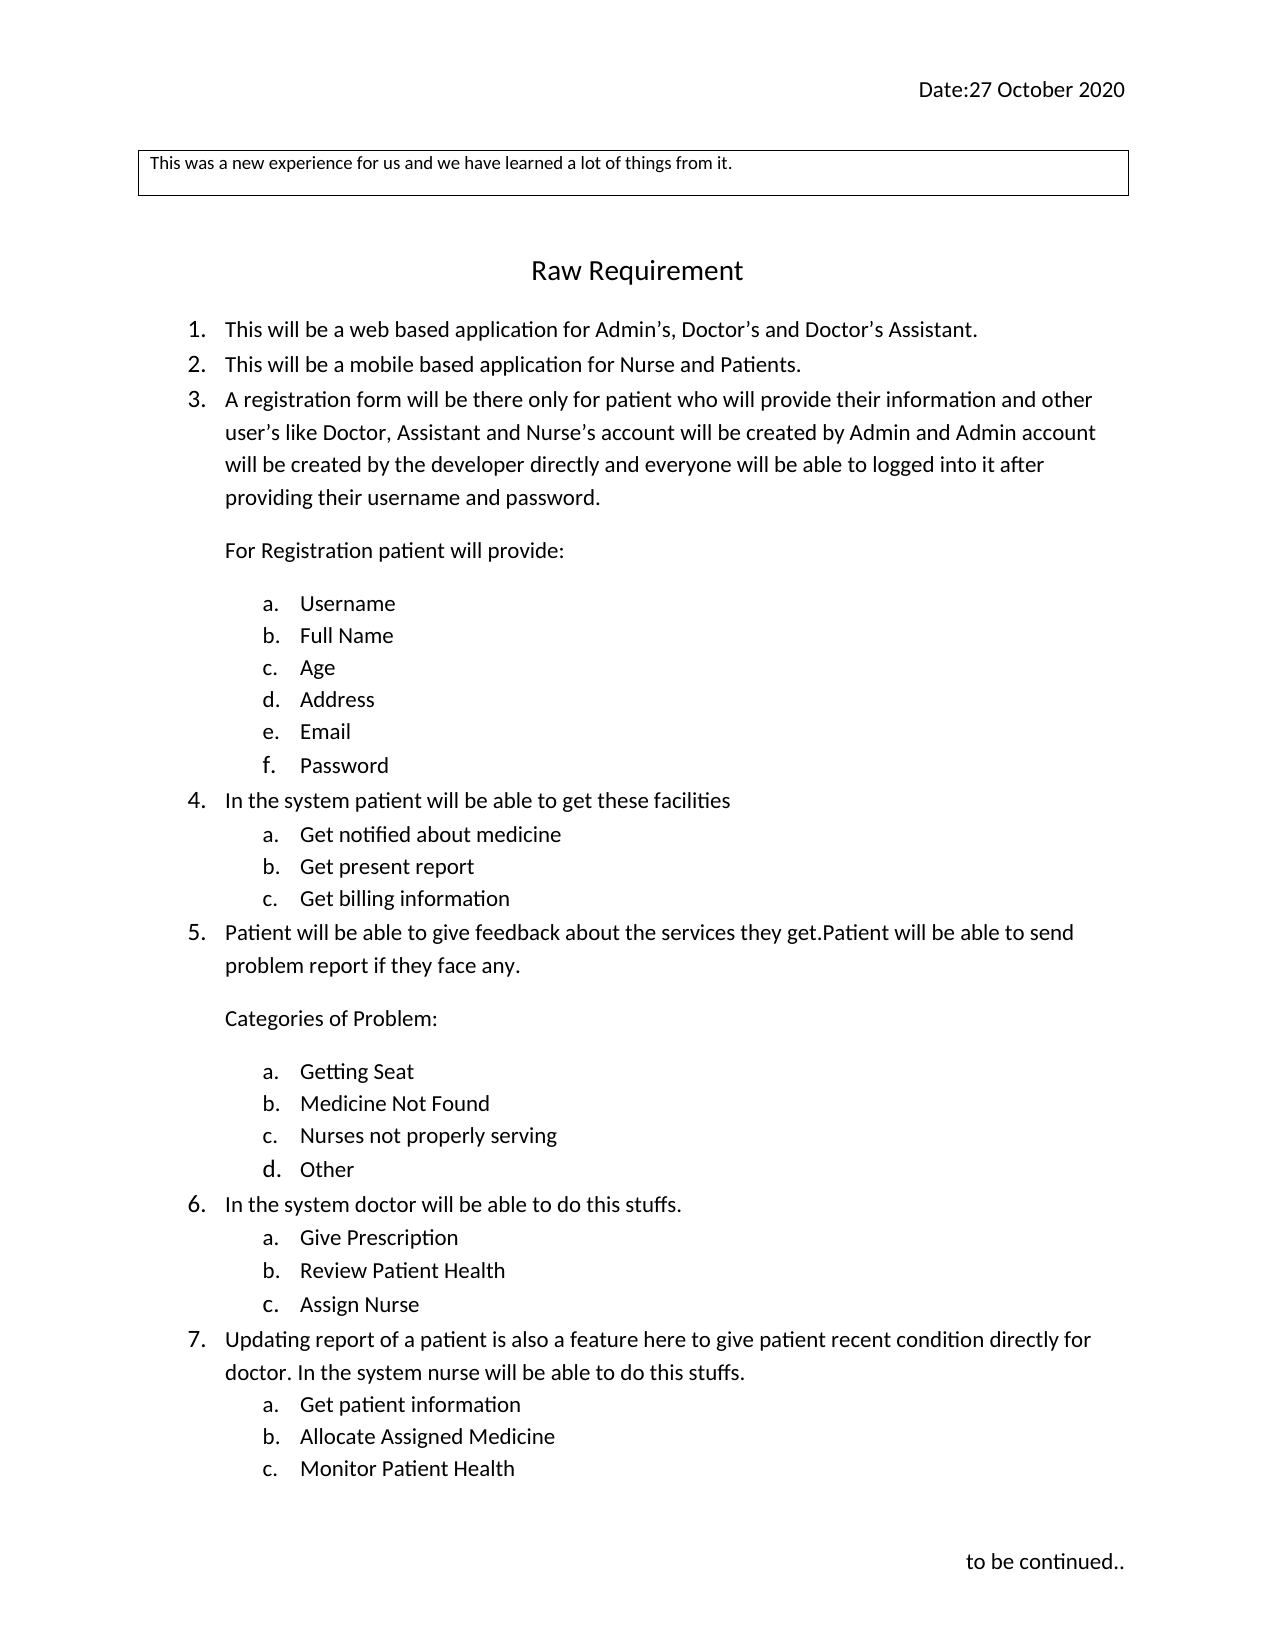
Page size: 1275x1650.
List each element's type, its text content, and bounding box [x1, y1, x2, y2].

list Medicine Not Found [262, 1089, 1125, 1117]
list Get present report [262, 852, 1125, 880]
list Get patient information [262, 1390, 1125, 1418]
list This will be a mobile based application for Nurse and Patients. [187, 349, 1125, 379]
list Username [262, 589, 1125, 617]
list Address [262, 685, 1125, 713]
text Categories of Problem: [150, 1004, 1125, 1032]
text Raw Requirement [150, 252, 1125, 287]
list Other [262, 1153, 1125, 1184]
text For Registration patient will provide: [150, 536, 1125, 564]
list Give Prescription [262, 1223, 1125, 1252]
list Monitor Patient Health [262, 1454, 1125, 1482]
list Password [262, 750, 1125, 780]
list Allocate Assigned Medicine [262, 1422, 1125, 1450]
list Updating report of a patient is also a feature here to give patient recent condition directly for doctor. In the system nurse will be able to do this stuffs. [187, 1323, 1125, 1386]
list Patient will be able to give feedback about the services they get.Patient will be able to send problem report if they face any. [187, 916, 1125, 979]
list A registration form will be there only for patient who will provide their information and other user’s like Doctor, Assistant and Nurse’s account will be created by Admin and Admin account will be created by the developer directly and everyone will be able to logged into it after providing their username and password. [187, 384, 1125, 511]
list Get notified about medicine [262, 820, 1125, 848]
list Get billing information [262, 884, 1125, 912]
list Getting Seat [262, 1057, 1125, 1085]
table_cell This was a new experience for us and we have learned a lot of things from it. [139, 151, 1128, 195]
list Email [262, 717, 1125, 746]
list Review Patient Health [262, 1256, 1125, 1284]
list In the system doctor will be able to do this stuffs. [187, 1188, 1125, 1219]
list In the system patient will be able to get these facilities [187, 785, 1125, 815]
list This will be a web based application for Admin’s, Doctor’s and Doctor’s Assistant. [187, 314, 1125, 344]
list Assign Nurse [262, 1288, 1125, 1318]
list Nurses not properly serving [262, 1121, 1125, 1149]
list Age [262, 653, 1125, 681]
list Full Name [262, 621, 1125, 649]
